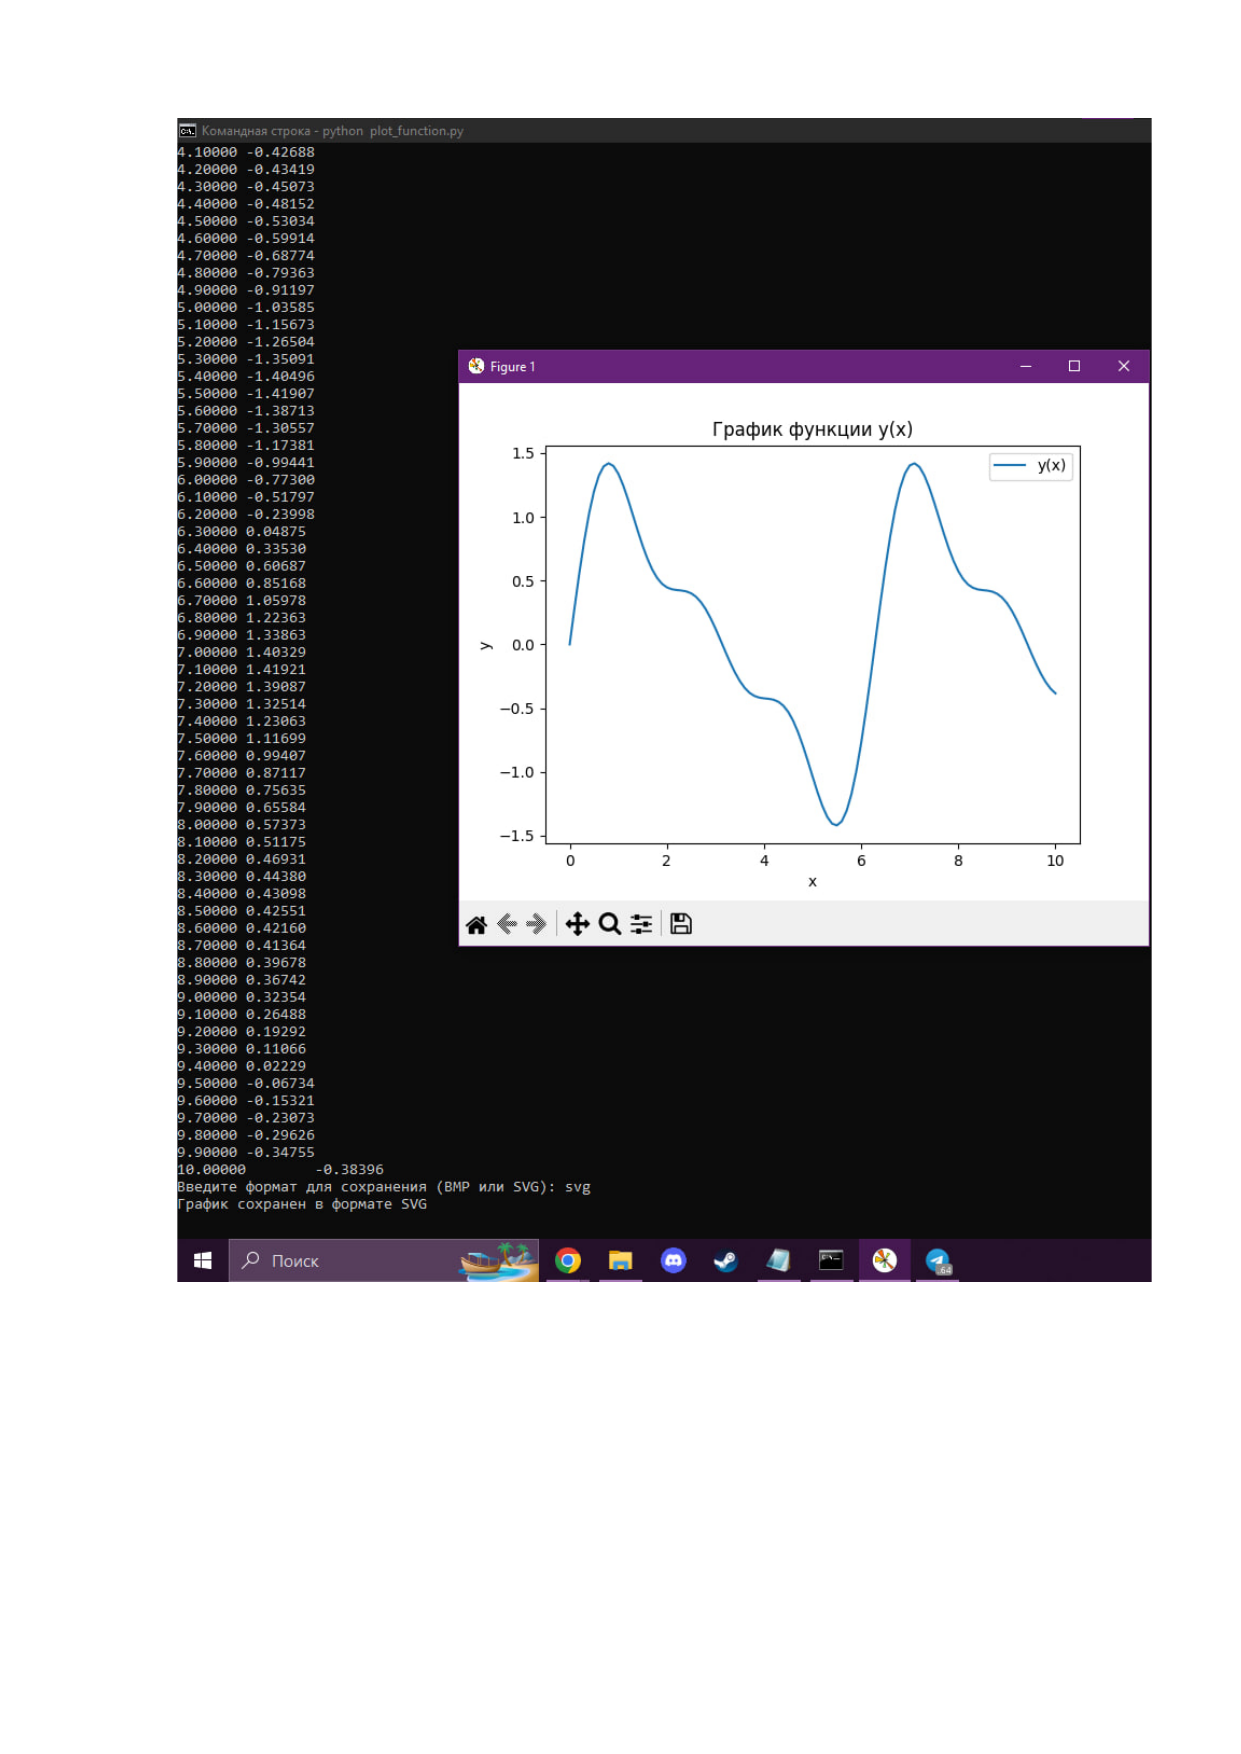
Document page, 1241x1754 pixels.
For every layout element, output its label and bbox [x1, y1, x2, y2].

picture [177, 118, 1152, 1282]
